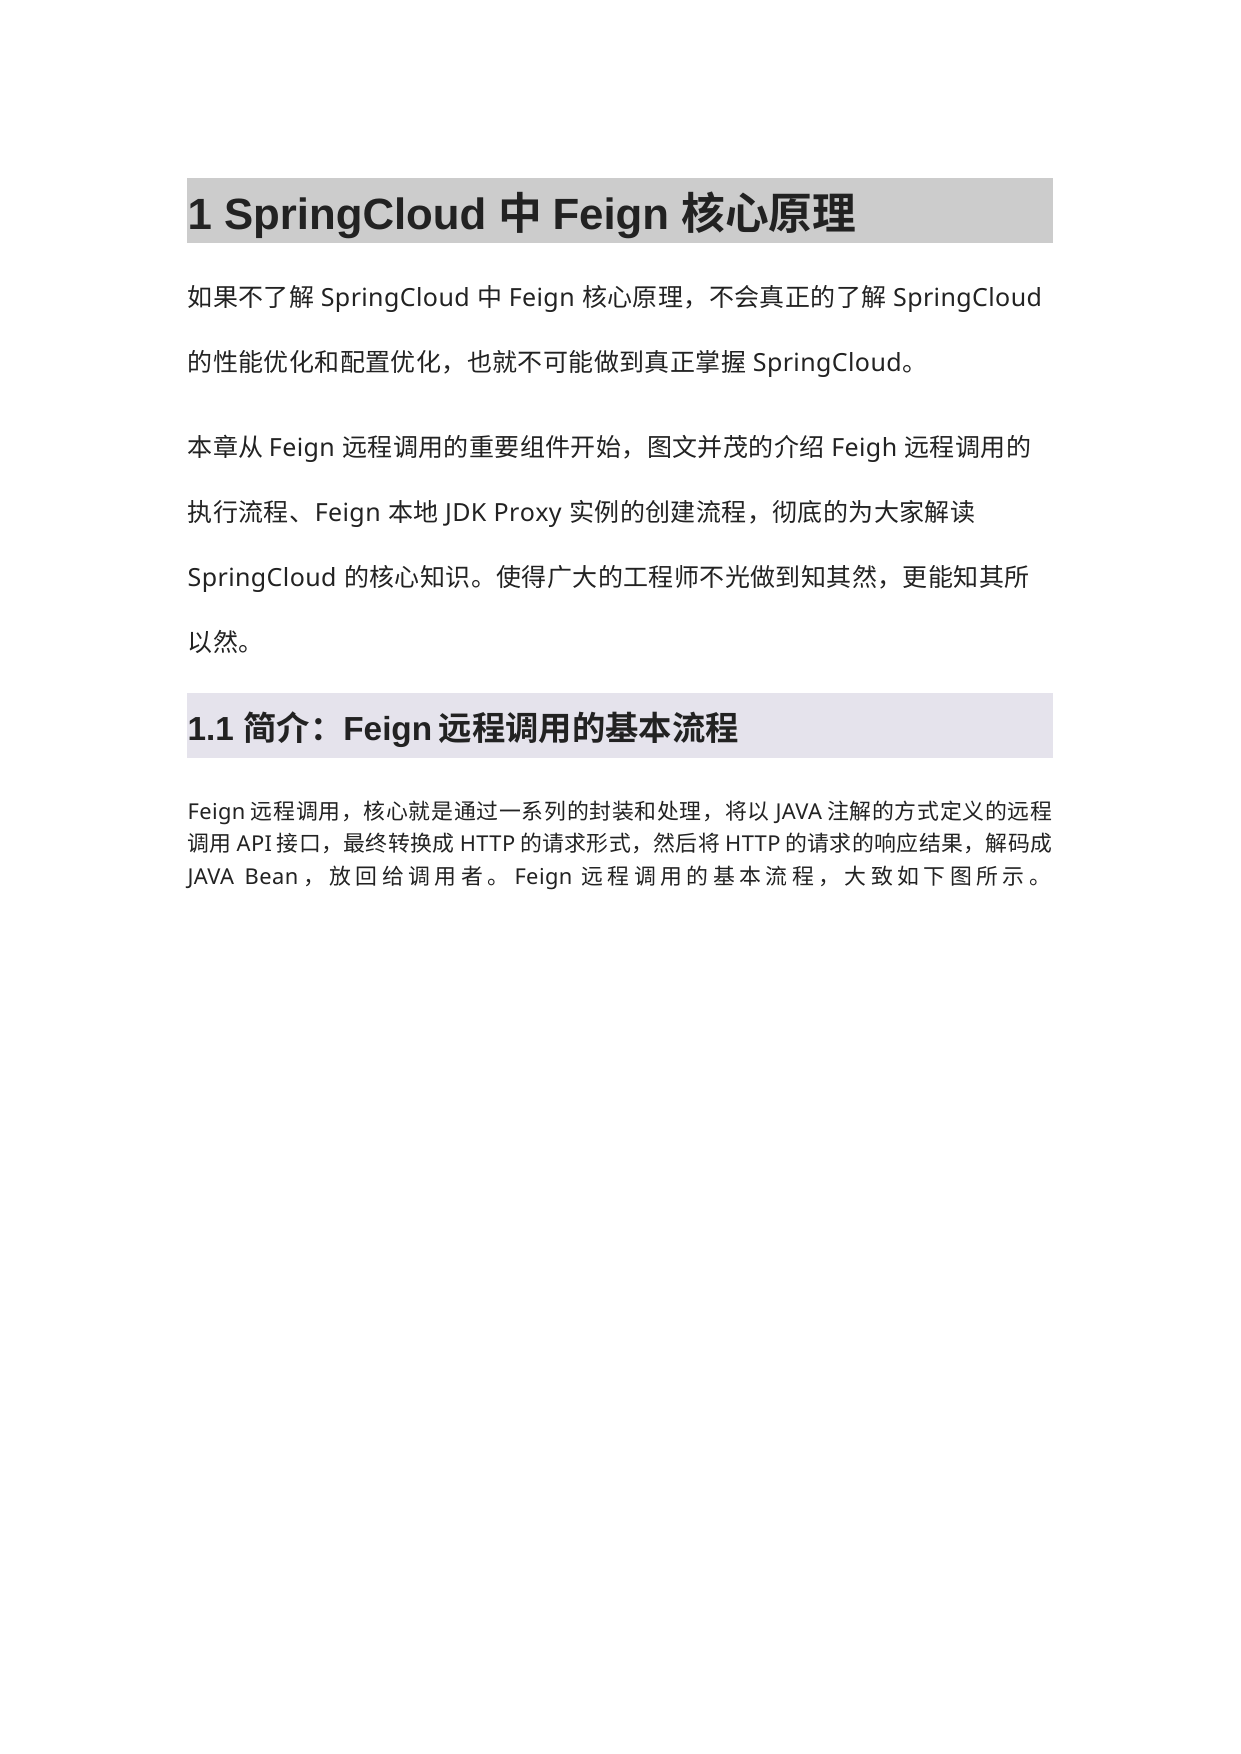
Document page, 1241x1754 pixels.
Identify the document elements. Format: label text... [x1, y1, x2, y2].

text Feign远程调用，核心就是通过一系列的封装和处理，将以JAVA注解的方式定义的远程调用API接口，最终转换成HTTP的请求形式，然后将HTTP的请求的响应结果，解码成JAVA Bean，放回给调用者。Feign远程调用的基本流程，大致如下图所示。 [187, 794, 1053, 891]
text 1 SpringCloud 中 Feign 核心原理 [187, 178, 1053, 243]
subtitle 1.1 简介：Feign远程调用的基本流程 [187, 693, 1053, 758]
text 本章从Feign 远程调用的重要组件开始，图文并茂的介绍 Feigh 远程调用的执行流程、Feign 本地 JDK Proxy 实例的创建流程，彻底的为大家解读 SpringCloud 的核心知识。使得广大的工程师不光做到知其然，更能知其所以然。 [187, 413, 1053, 673]
text 如果不了解 SpringCloud 中 Feign 核心原理，不会真正的了解 SpringCloud 的性能优化和配置优化，也就不可能做到真正掌握 SpringCloud。 [187, 263, 1053, 393]
